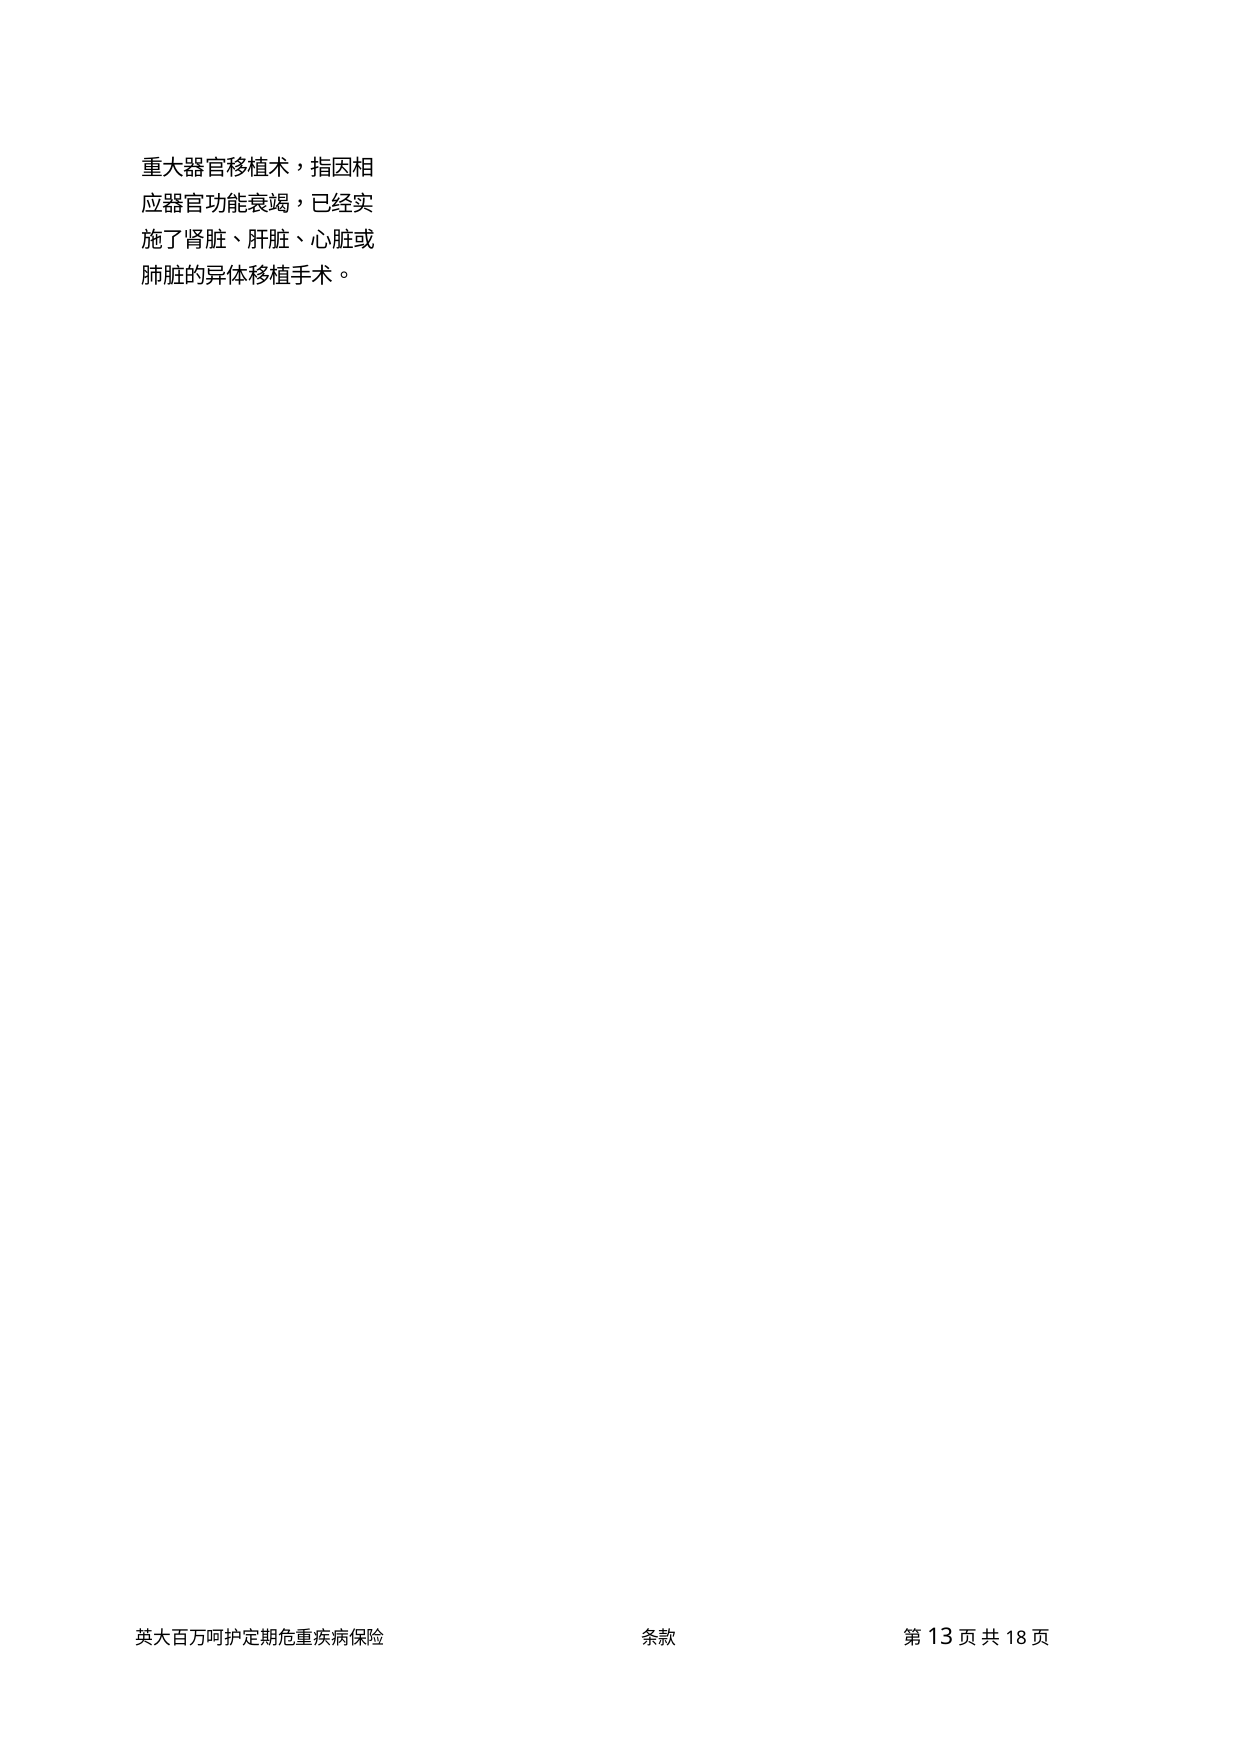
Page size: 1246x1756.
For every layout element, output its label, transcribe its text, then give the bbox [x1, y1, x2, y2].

text 重大器官移植术，指因相应器官功能衰竭，已经实施了肾脏、肝脏、心脏或肺脏的异体移植手术。 [142, 152, 377, 290]
